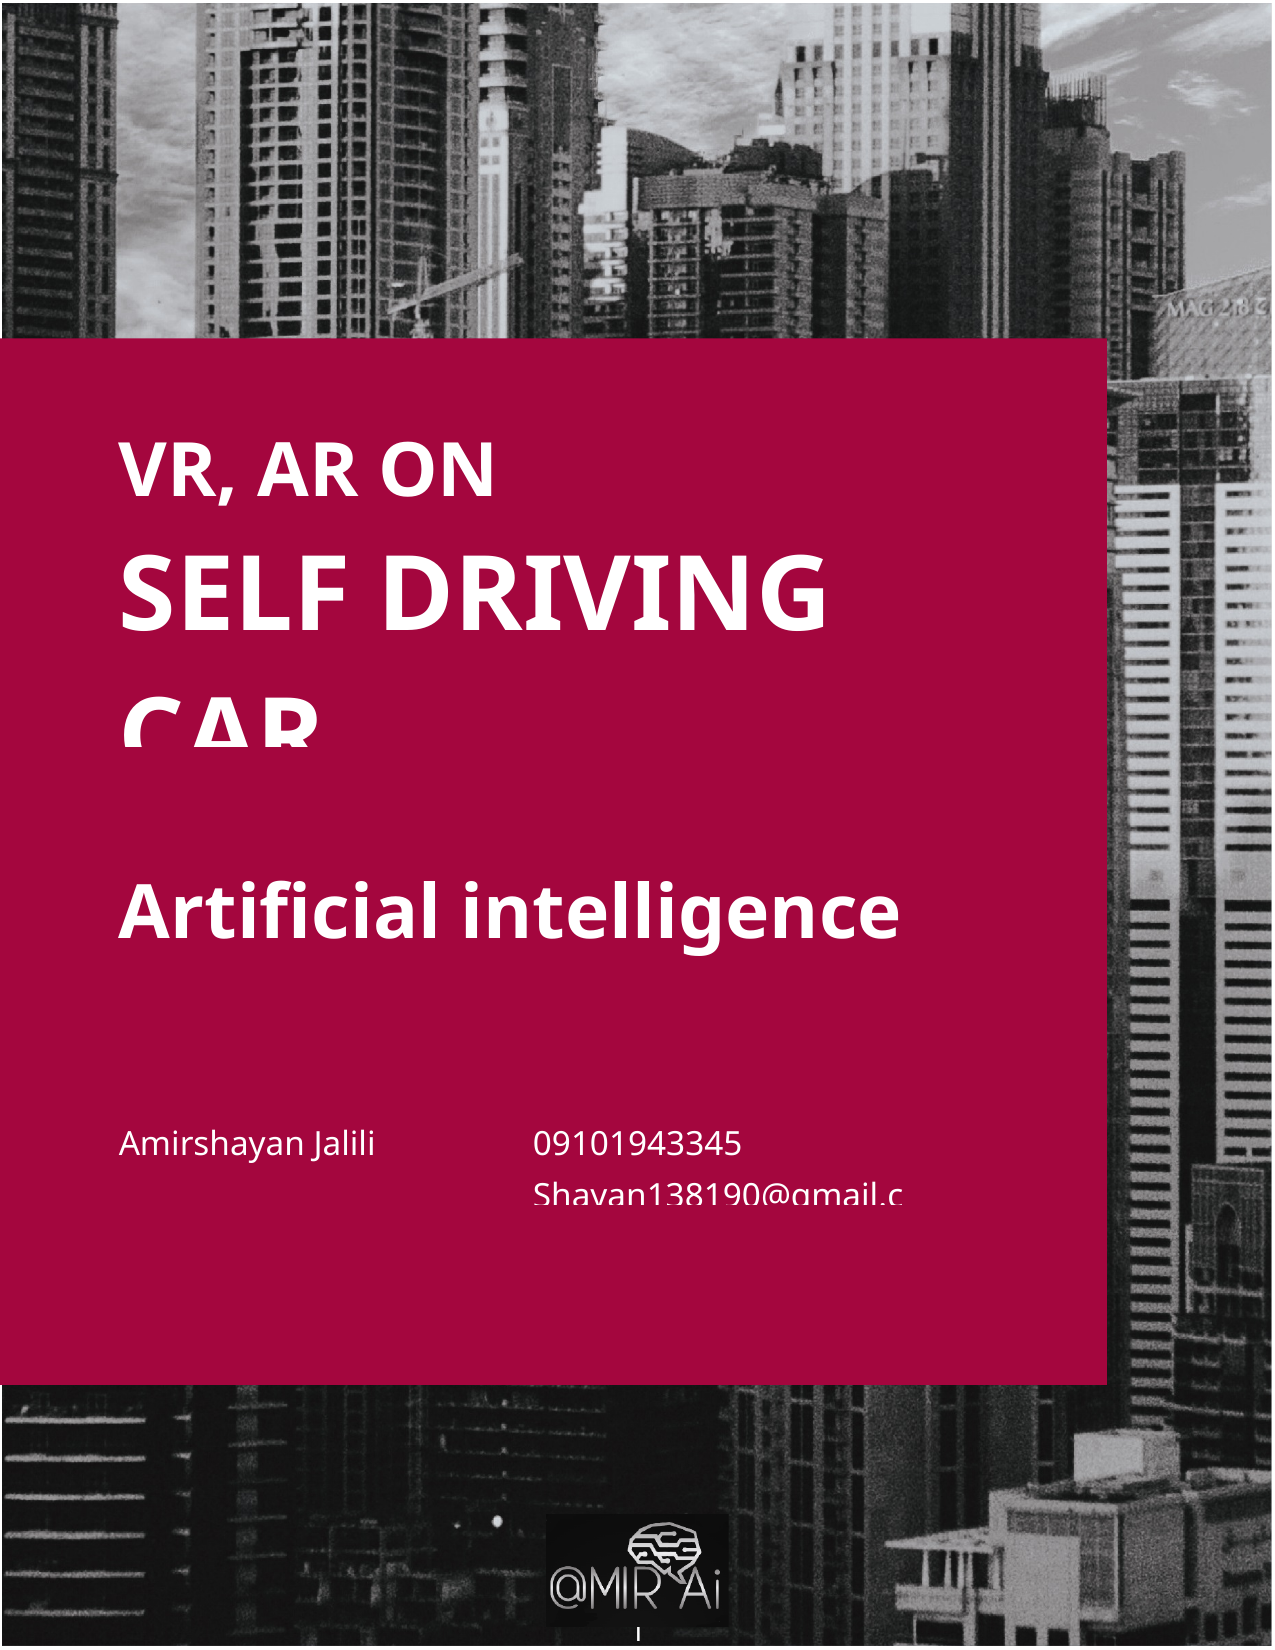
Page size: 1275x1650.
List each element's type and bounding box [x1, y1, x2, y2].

table_cell [104, 1004, 993, 1401]
table_header [104, 409, 993, 1003]
picture [2, 3, 1272, 1646]
